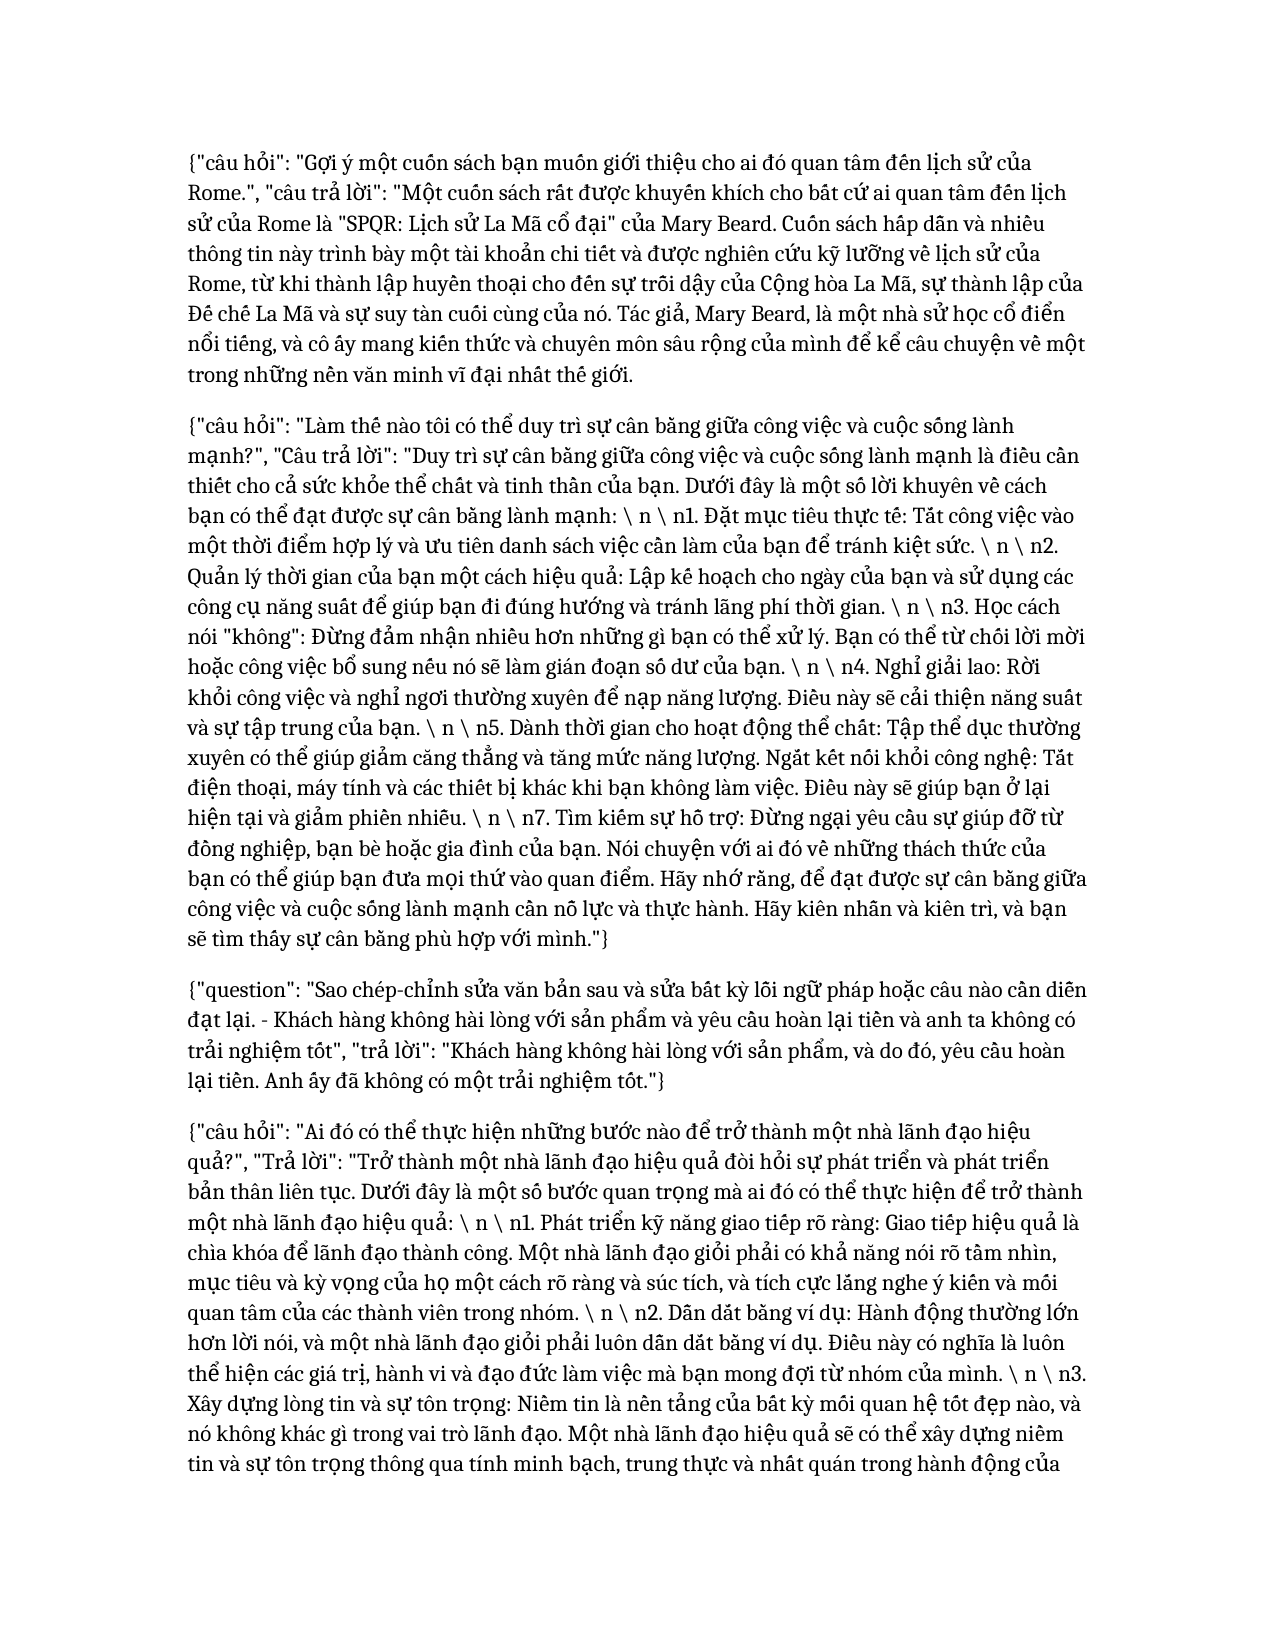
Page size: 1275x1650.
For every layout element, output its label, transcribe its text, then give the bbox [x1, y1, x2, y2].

text {"câu hỏi": "Gợi ý một cuốn sách bạn muốn giới thiệu cho ai đó quan tâm đến lịch sử của Rome.", "câu trả lời": "Một cuốn sách rất được khuyến khích cho bất cứ ai quan tâm đến lịch sử của Rome là "SPQR: Lịch sử La Mã cổ đại" của Mary Beard. Cuốn sách hấp dẫn và nhiều thông tin này trình bày một tài khoản chi tiết và được nghiên cứu kỹ lưỡng về lịch sử của Rome, từ khi thành lập huyền thoại cho đến sự trỗi dậy của Cộng hòa La Mã, sự thành lập của Đế chế La Mã và sự suy tàn cuối cùng của nó. Tác giả, Mary Beard, là một nhà sử học cổ điển nổi tiếng, và cô ấy mang kiến thức và chuyên môn sâu rộng của mình để kể câu chuyện về một trong những nền văn minh vĩ đại nhất thế giới. [187, 150, 1087, 388]
text {"câu hỏi": "Làm thế nào tôi có thể duy trì sự cân bằng giữa công việc và cuộc sống lành mạnh?", "Câu trả lời": "Duy trì sự cân bằng giữa công việc và cuộc sống lành mạnh là điều cần thiết cho cả sức khỏe thể chất và tinh thần của bạn. Dưới đây là một số lời khuyên về cách bạn có thể đạt được sự cân bằng lành mạnh: \ n \ n1. Đặt mục tiêu thực tế: Tắt công việc vào một thời điểm hợp lý và ưu tiên danh sách việc cần làm của bạn để tránh kiệt sức. \ n \ n2. Quản lý thời gian của bạn một cách hiệu quả: Lập kế hoạch cho ngày của bạn và sử dụng các công cụ năng suất để giúp bạn đi đúng hướng và tránh lãng phí thời gian. \ n \ n3. Học cách nói "không": Đừng đảm nhận nhiều hơn những gì bạn có thể xử lý. Bạn có thể từ chối lời mời hoặc công việc bổ sung nếu nó sẽ làm gián đoạn số dư của bạn. \ n \ n4. Nghỉ giải lao: Rời khỏi công việc và nghỉ ngơi thường xuyên để nạp năng lượng. Điều này sẽ cải thiện năng suất và sự tập trung của bạn. \ n \ n5. Dành thời gian cho hoạt động thể chất: Tập thể dục thường xuyên có thể giúp giảm căng thẳng và tăng mức năng lượng. Ngắt kết nối khỏi công nghệ: Tắt điện thoại, máy tính và các thiết bị khác khi bạn không làm việc. Điều này sẽ giúp bạn ở lại hiện tại và giảm phiền nhiễu. \ n \ n7. Tìm kiếm sự hỗ trợ: Đừng ngại yêu cầu sự giúp đỡ từ đồng nghiệp, bạn bè hoặc gia đình của bạn. Nói chuyện với ai đó về những thách thức của bạn có thể giúp bạn đưa mọi thứ vào quan điểm. Hãy nhớ rằng, để đạt được sự cân bằng giữa công việc và cuộc sống lành mạnh cần nỗ lực và thực hành. Hãy kiên nhẫn và kiên trì, và bạn sẽ tìm thấy sự cân bằng phù hợp với mình."} [187, 412, 1087, 952]
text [187, 1119, 1087, 1477]
text {"question": "Sao chép-chỉnh sửa văn bản sau và sửa bất kỳ lỗi ngữ pháp hoặc câu nào cần diễn đạt lại. - Khách hàng không hài lòng với sản phẩm và yêu cầu hoàn lại tiền và anh ta không có trải nghiệm tốt", "trả lời": "Khách hàng không hài lòng với sản phẩm, và do đó, yêu cầu hoàn lại tiền. Anh ấy đã không có một trải nghiệm tốt."} [187, 977, 1087, 1094]
